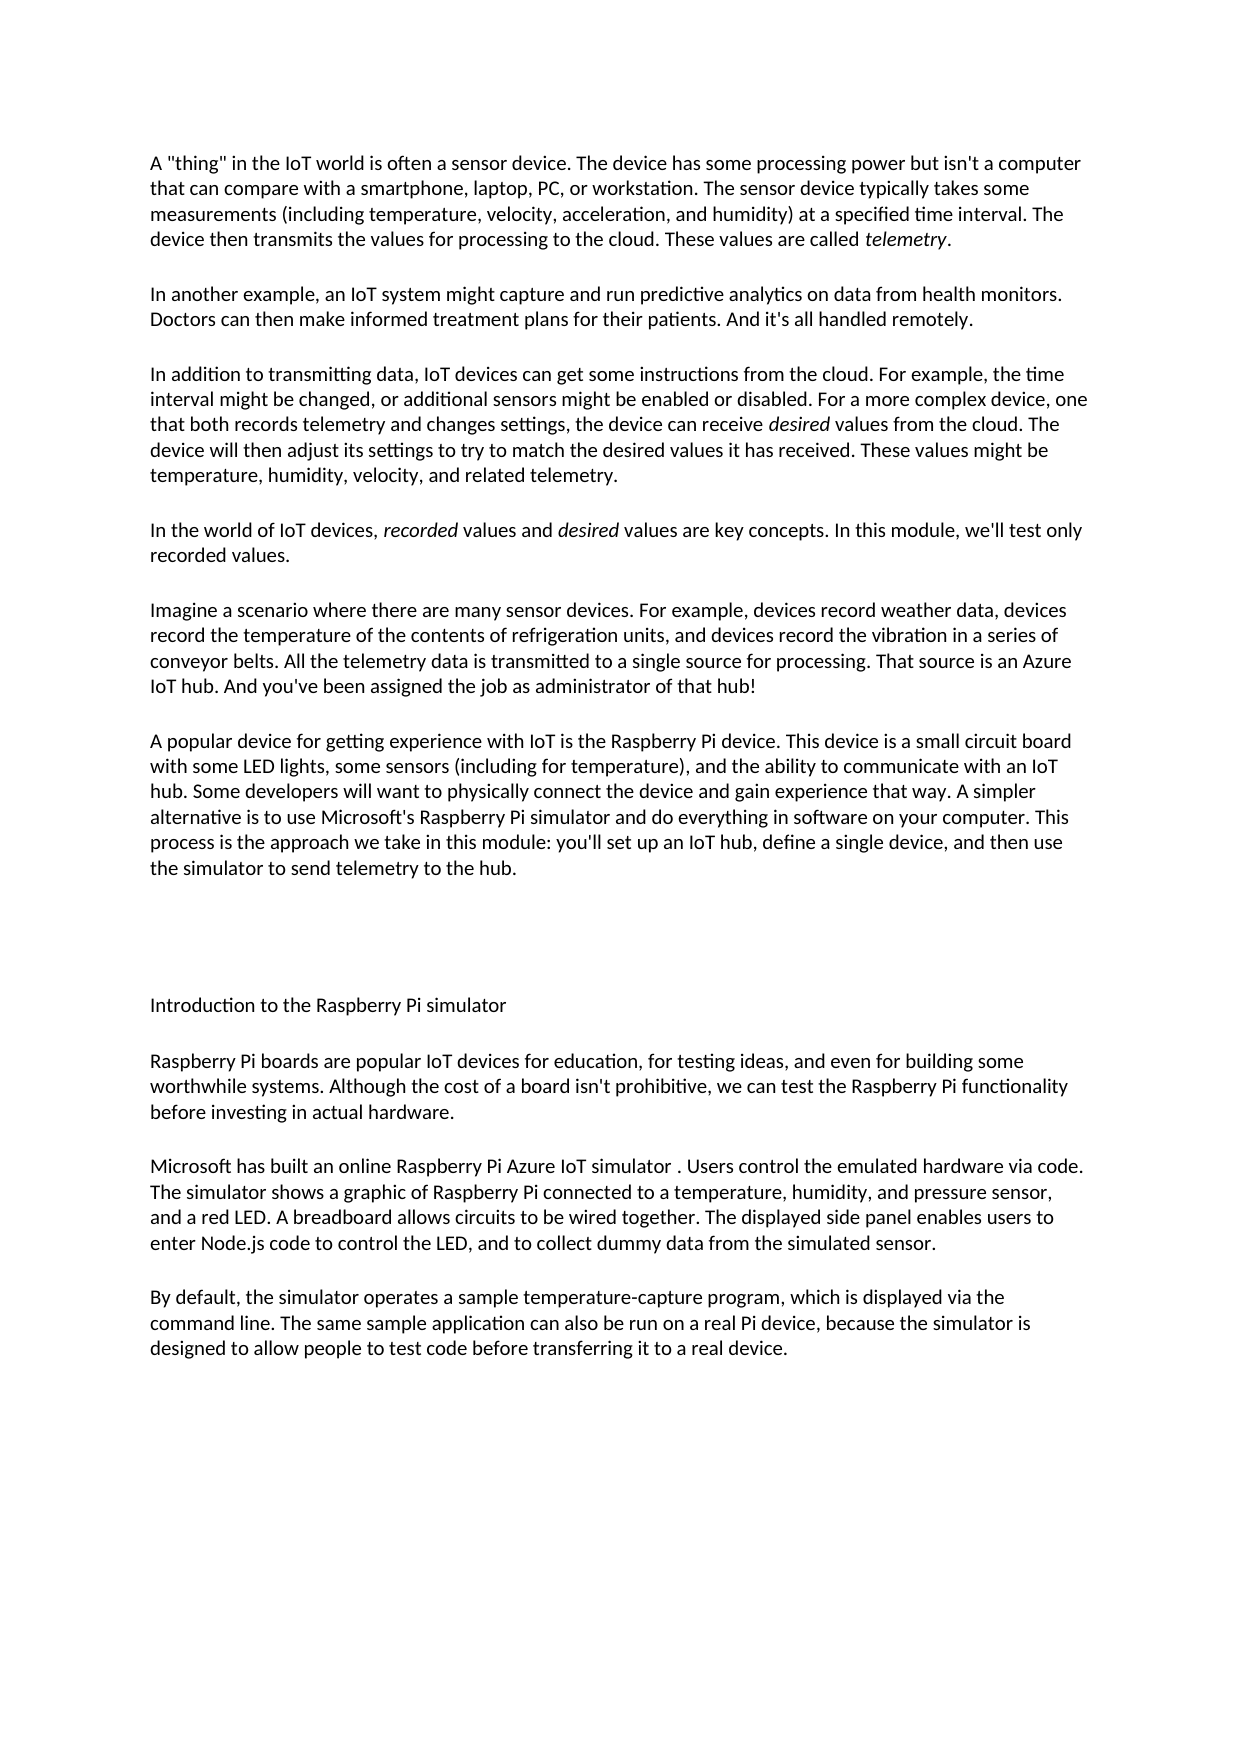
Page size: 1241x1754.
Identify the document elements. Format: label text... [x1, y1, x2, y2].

text A "thing" in the IoT world is often a sensor device. The device has some processing power but isn't a computer that can compare with a smartphone, laptop, PC, or workstation. The sensor device typically takes some measurements (including temperature, velocity, acceleration, and humidity) at a specified time interval. The device then transmits the values for processing to the cloud. These values are called telemetry. [150, 150, 1090, 252]
text A popular device for getting experience with IoT is the Raspberry Pi device. This device is a small circuit board with some LED lights, some sensors (including for temperature), and the ability to communicate with an IoT hub. Some developers will want to physically connect the device and gain experience that way. A simpler alternative is to use Microsoft's Raspberry Pi simulator and do everything in software on your computer. This process is the approach we take in this module: you'll set up an IoT hub, define a single device, and then use the simulator to send telemetry to the hub. [150, 728, 1090, 880]
text Microsoft has built an online Raspberry Pi Azure IoT simulator . Users control the emulated hardware via code. The simulator shows a graphic of Raspberry Pi connected to a temperature, humidity, and pressure sensor, and a red LED. A breadboard allows circuits to be wired together. The displayed side panel enables users to enter Node.js code to control the LED, and to collect dummy data from the simulated sensor. [150, 1154, 1090, 1255]
text In addition to transmitting data, IoT devices can get some instructions from the cloud. For example, the time interval might be changed, or additional sensors might be enabled or disabled. For a more complex device, one that both records telemetry and changes settings, the device can receive desired values from the cloud. The device will then adjust its settings to try to match the desired values it has received. These values might be temperature, humidity, velocity, and related telemetry. [150, 361, 1090, 488]
text Imagine a scenario where there are many sensor devices. For example, devices record weather data, devices record the temperature of the contents of refrigeration units, and devices record the vibration in a series of conveyor belts. All the telemetry data is transmitted to a single source for processing. That source is an Azure IoT hub. And you've been assigned the job as administrator of that hub! [150, 597, 1090, 699]
text In the world of IoT devices, recorded values and desired values are key concepts. In this module, we'll test only recorded values. [150, 517, 1090, 568]
text By default, the simulator operates a sample temperature-capture program, which is displayed via the command line. The same sample application can also be run on a real Pi device, because the simulator is designed to allow people to test code before transferring it to a real device. [150, 1284, 1090, 1361]
subtitle Introduction to the Raspberry Pi simulator [150, 992, 1090, 1017]
text Raspberry Pi boards are popular IoT devices for education, for testing ideas, and even for building some worthwhile systems. Although the cost of a board isn't prohibitive, we can test the Raspberry Pi functionality before investing in actual hardware. [150, 1048, 1090, 1124]
text In another example, an IoT system might capture and run predictive analytics on data from health monitors. Doctors can then make informed treatment plans for their patients. And it's all handled remotely. [150, 281, 1090, 332]
